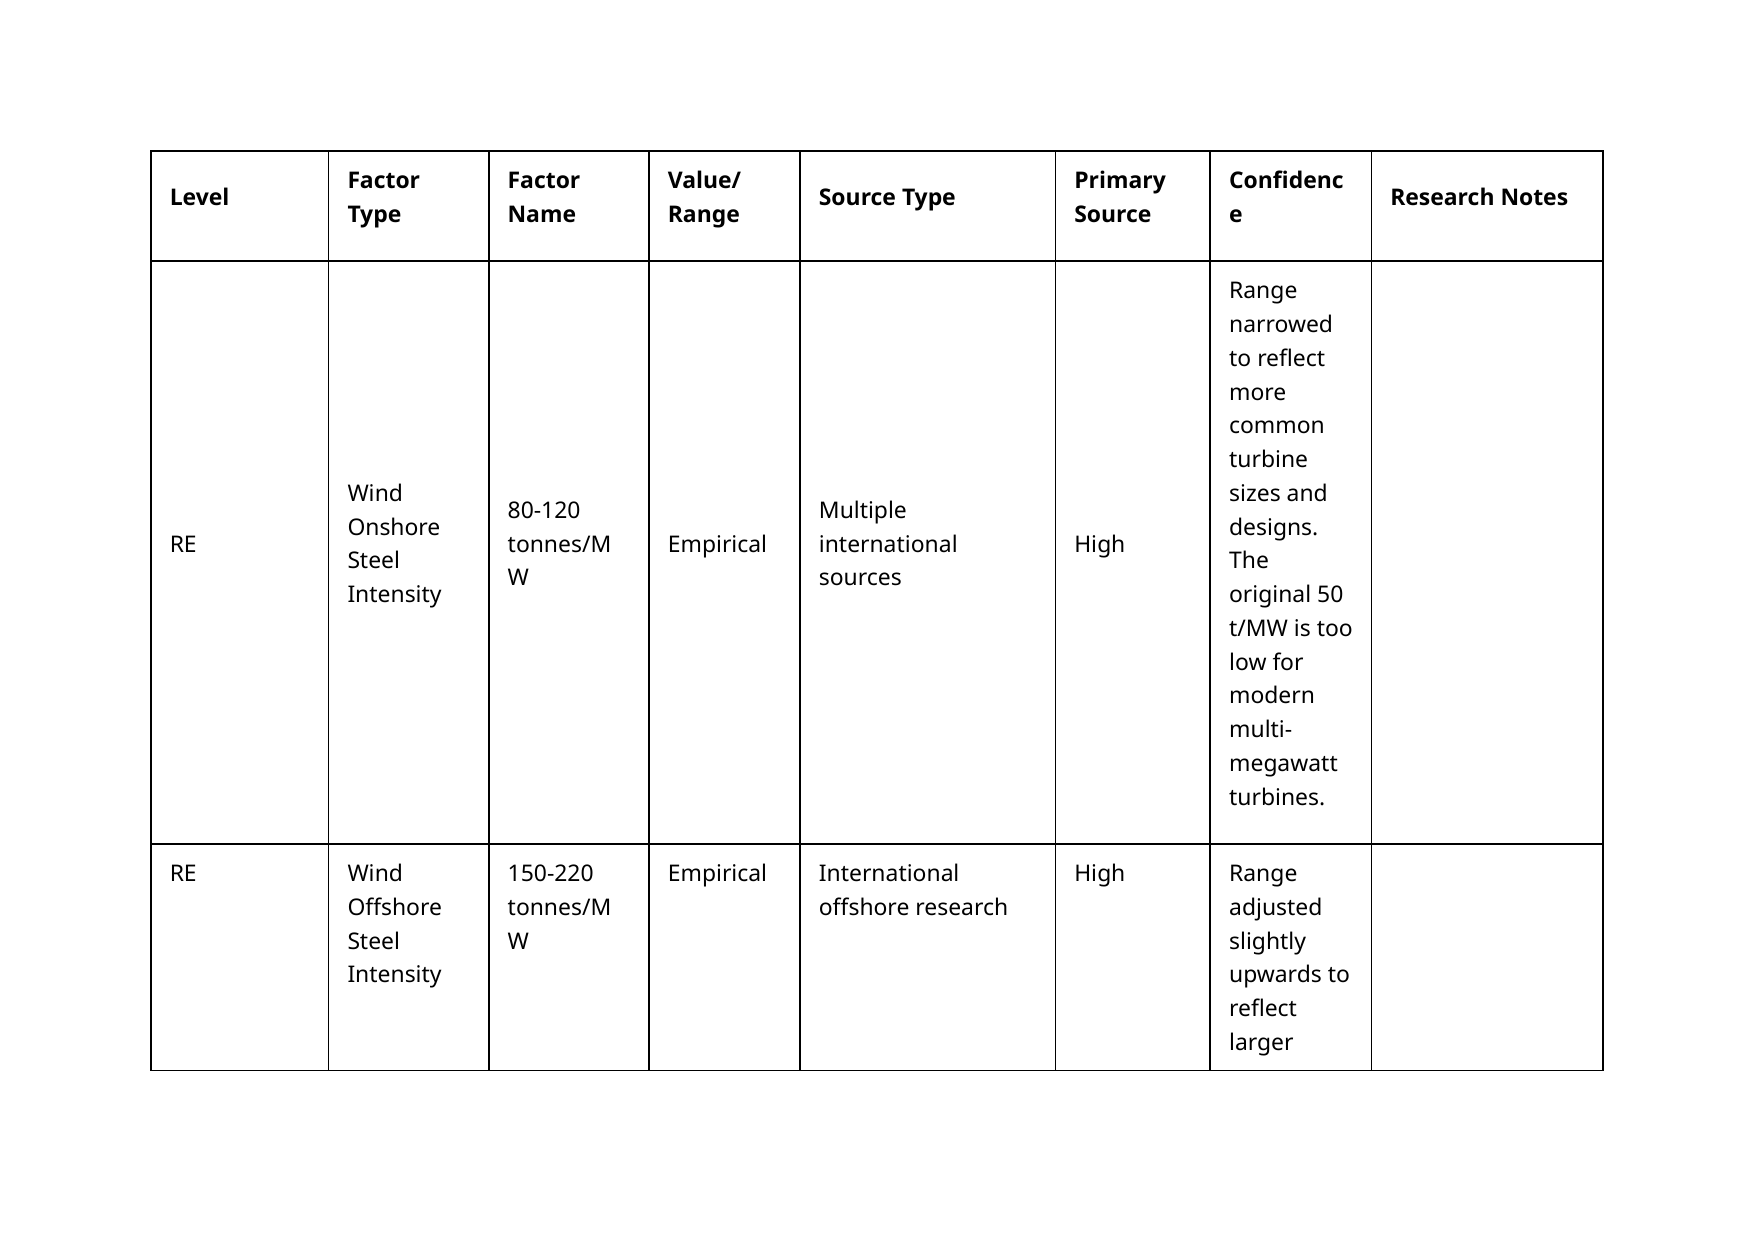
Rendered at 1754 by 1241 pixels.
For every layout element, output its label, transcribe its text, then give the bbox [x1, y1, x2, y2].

table_cell Empirical [650, 845, 799, 1070]
table_cell RE [152, 262, 328, 843]
table_header Source Type [801, 152, 1055, 260]
table_cell 80-120 tonnes/MW [490, 262, 648, 843]
table_cell RE [152, 845, 328, 1070]
table_cell [1372, 262, 1602, 843]
table_header Value/Range [650, 152, 799, 260]
table_header Factor Type [329, 152, 488, 260]
table_cell Empirical [650, 262, 799, 843]
table_cell Wind Onshore Steel Intensity [329, 262, 488, 843]
table_cell International offshore research [801, 845, 1055, 1070]
table_cell [1372, 845, 1602, 1070]
table_cell Range narrowed to reflect more common turbine sizes and designs. The original 50 t/MW is too low for modern multi-megawatt turbines. [1211, 262, 1371, 843]
table_header Factor Name [490, 152, 648, 260]
table_cell High [1056, 262, 1209, 843]
table_header Research Notes [1372, 152, 1602, 260]
table_header Confidence [1211, 152, 1371, 260]
table_header Primary Source [1056, 152, 1209, 260]
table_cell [1211, 845, 1371, 1070]
table_cell High [1056, 845, 1209, 1070]
table_header Level [152, 152, 328, 260]
table_cell 150-220 tonnes/MW [490, 845, 648, 1070]
table_cell Wind Offshore Steel Intensity [329, 845, 488, 1070]
table_cell Multiple international sources [801, 262, 1055, 843]
